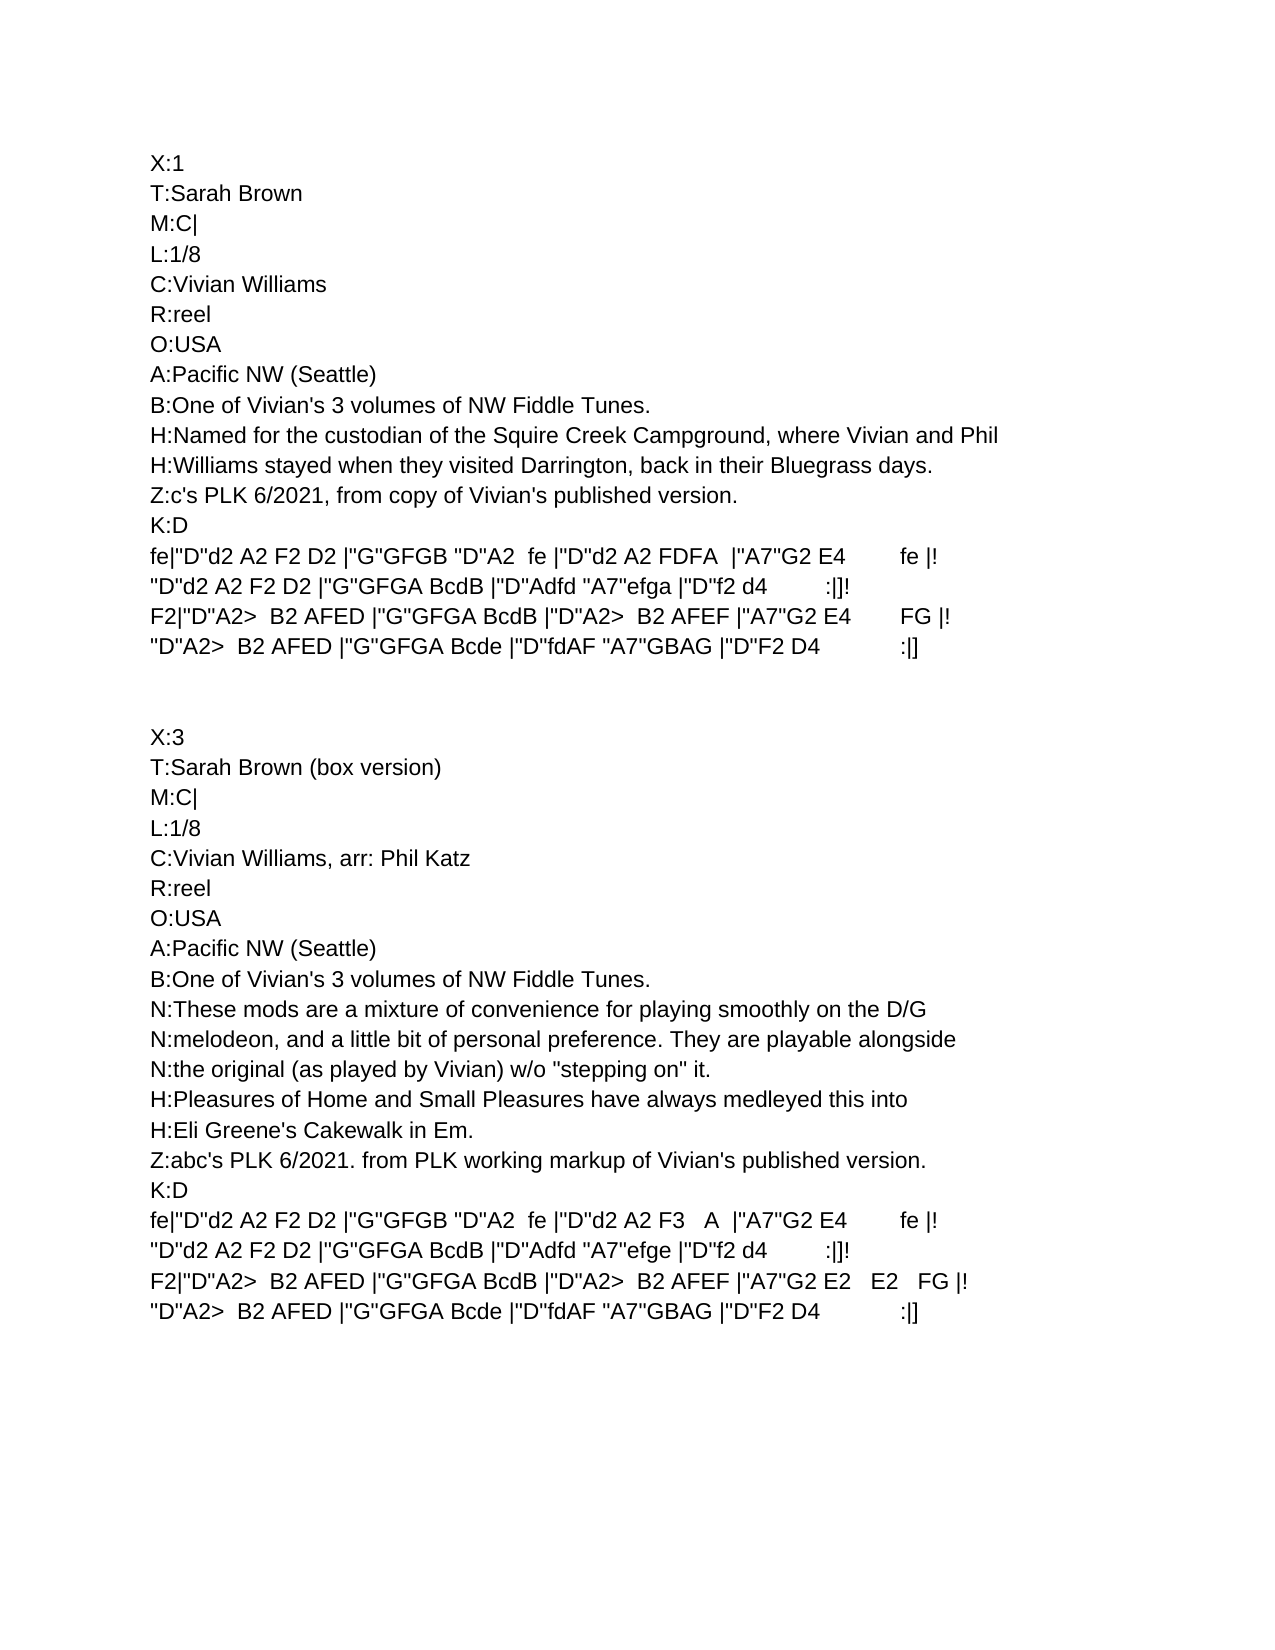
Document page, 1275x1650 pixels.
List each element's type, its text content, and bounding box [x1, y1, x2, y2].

text M:C| [150, 784, 1125, 811]
text Z:c's PLK 6/2021, from copy of Vivian's published version. [150, 482, 1125, 509]
text "D"d2 A2 F2 D2 |"G"GFGA BcdB |"D"Adfd "A7"efge |"D"f2 d4 :|]! [150, 1237, 1125, 1264]
text X:1 [150, 150, 1125, 176]
text H:Eli Greene's Cakewalk in Em. [150, 1117, 1125, 1143]
text T:Sarah Brown [150, 180, 1125, 207]
text F2|"D"A2> B2 AFED |"G"GFGA BcdB |"D"A2> B2 AFEF |"A7"G2 E4 FG |! [150, 603, 1125, 629]
text X:3 [150, 724, 1125, 750]
text L:1/8 [150, 241, 1125, 267]
text C:Vivian Williams [150, 271, 1125, 297]
text A:Pacific NW (Seattle) [150, 361, 1125, 388]
text H:Named for the custodian of the Squire Creek Campground, where Vivian and Phil [150, 422, 1125, 448]
text B:One of Vivian's 3 volumes of NW Fiddle Tunes. [150, 392, 1125, 418]
text N:These mods are a mixture of convenience for playing smoothly on the D/G [150, 996, 1125, 1022]
text "D"d2 A2 F2 D2 |"G"GFGA BcdB |"D"Adfd "A7"efga |"D"f2 d4 :|]! [150, 573, 1125, 599]
text H:Williams stayed when they visited Darrington, back in their Bluegrass days. [150, 452, 1125, 478]
text N:the original (as played by Vivian) w/o "stepping on" it. [150, 1056, 1125, 1083]
text K:D [150, 1177, 1125, 1203]
text A:Pacific NW (Seattle) [150, 935, 1125, 962]
text fe|"D"d2 A2 F2 D2 |"G"GFGB "D"A2 fe |"D"d2 A2 F3 A |"A7"G2 E4 fe |! [150, 1207, 1125, 1234]
text O:USA [150, 905, 1125, 932]
text K:D [150, 512, 1125, 539]
text L:1/8 [150, 814, 1125, 841]
text N:melodeon, and a little bit of personal preference. They are playable alongside [150, 1026, 1125, 1052]
text fe|"D"d2 A2 F2 D2 |"G"GFGB "D"A2 fe |"D"d2 A2 FDFA |"A7"G2 E4 fe |! [150, 543, 1125, 569]
text C:Vivian Williams, arr: Phil Katz [150, 845, 1125, 871]
text H:Pleasures of Home and Small Pleasures have always medleyed this into [150, 1086, 1125, 1113]
text B:One of Vivian's 3 volumes of NW Fiddle Tunes. [150, 966, 1125, 992]
text R:reel [150, 875, 1125, 901]
text R:reel [150, 301, 1125, 327]
text T:Sarah Brown (box version) [150, 754, 1125, 781]
text "D"A2> B2 AFED |"G"GFGA Bcde |"D"fdAF "A7"GBAG |"D"F2 D4 :|] [150, 633, 1125, 660]
text Z:abc's PLK 6/2021. from PLK working markup of Vivian's published version. [150, 1147, 1125, 1173]
text F2|"D"A2> B2 AFED |"G"GFGA BcdB |"D"A2> B2 AFEF |"A7"G2 E2 E2 FG |! [150, 1268, 1125, 1294]
text O:USA [150, 331, 1125, 358]
text "D"A2> B2 AFED |"G"GFGA Bcde |"D"fdAF "A7"GBAG |"D"F2 D4 :|] [150, 1298, 1125, 1324]
text M:C| [150, 210, 1125, 237]
